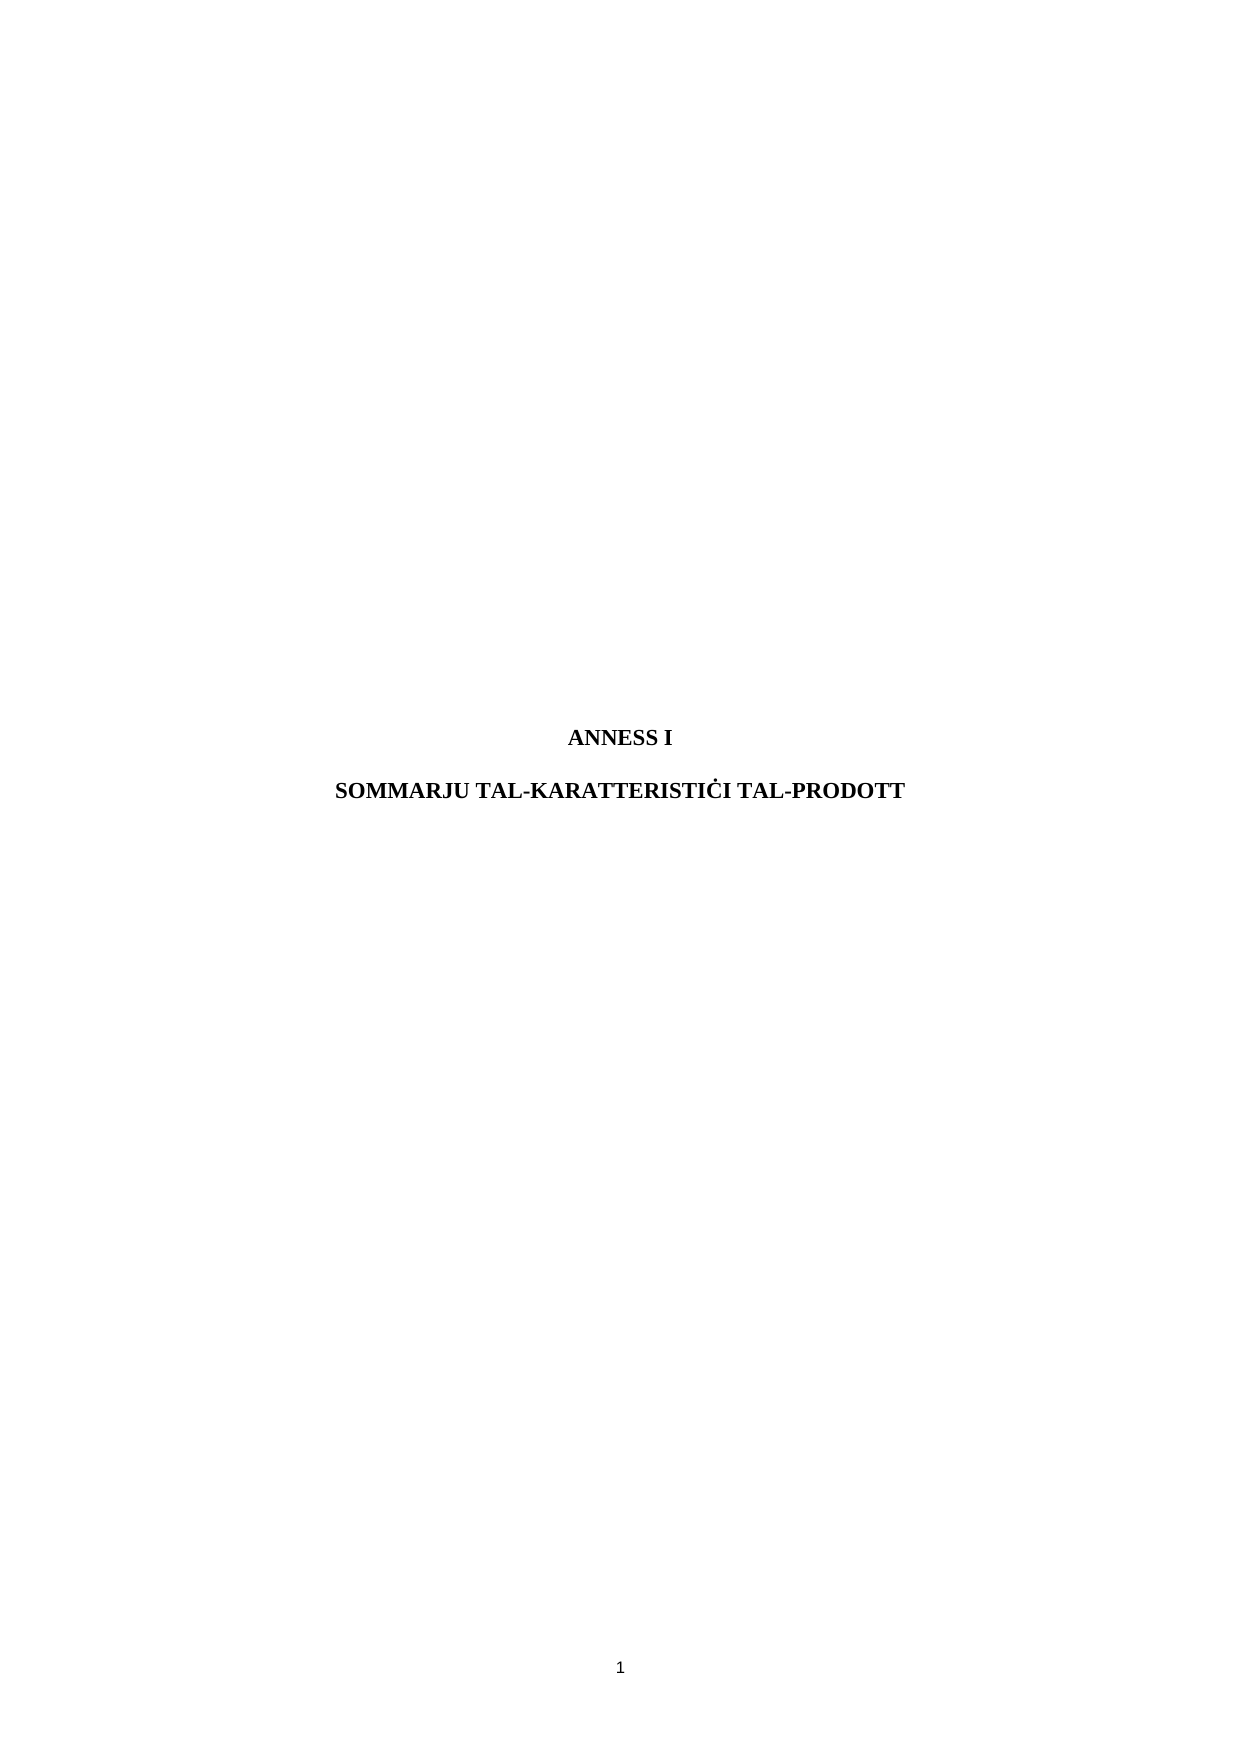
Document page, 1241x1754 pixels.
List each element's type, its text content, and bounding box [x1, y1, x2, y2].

title SOMMARJU TAL-KARATTERISTIĊI TAL-PRODOTT [148, 777, 1092, 803]
subtitle ANNESS I [148, 724, 1092, 751]
